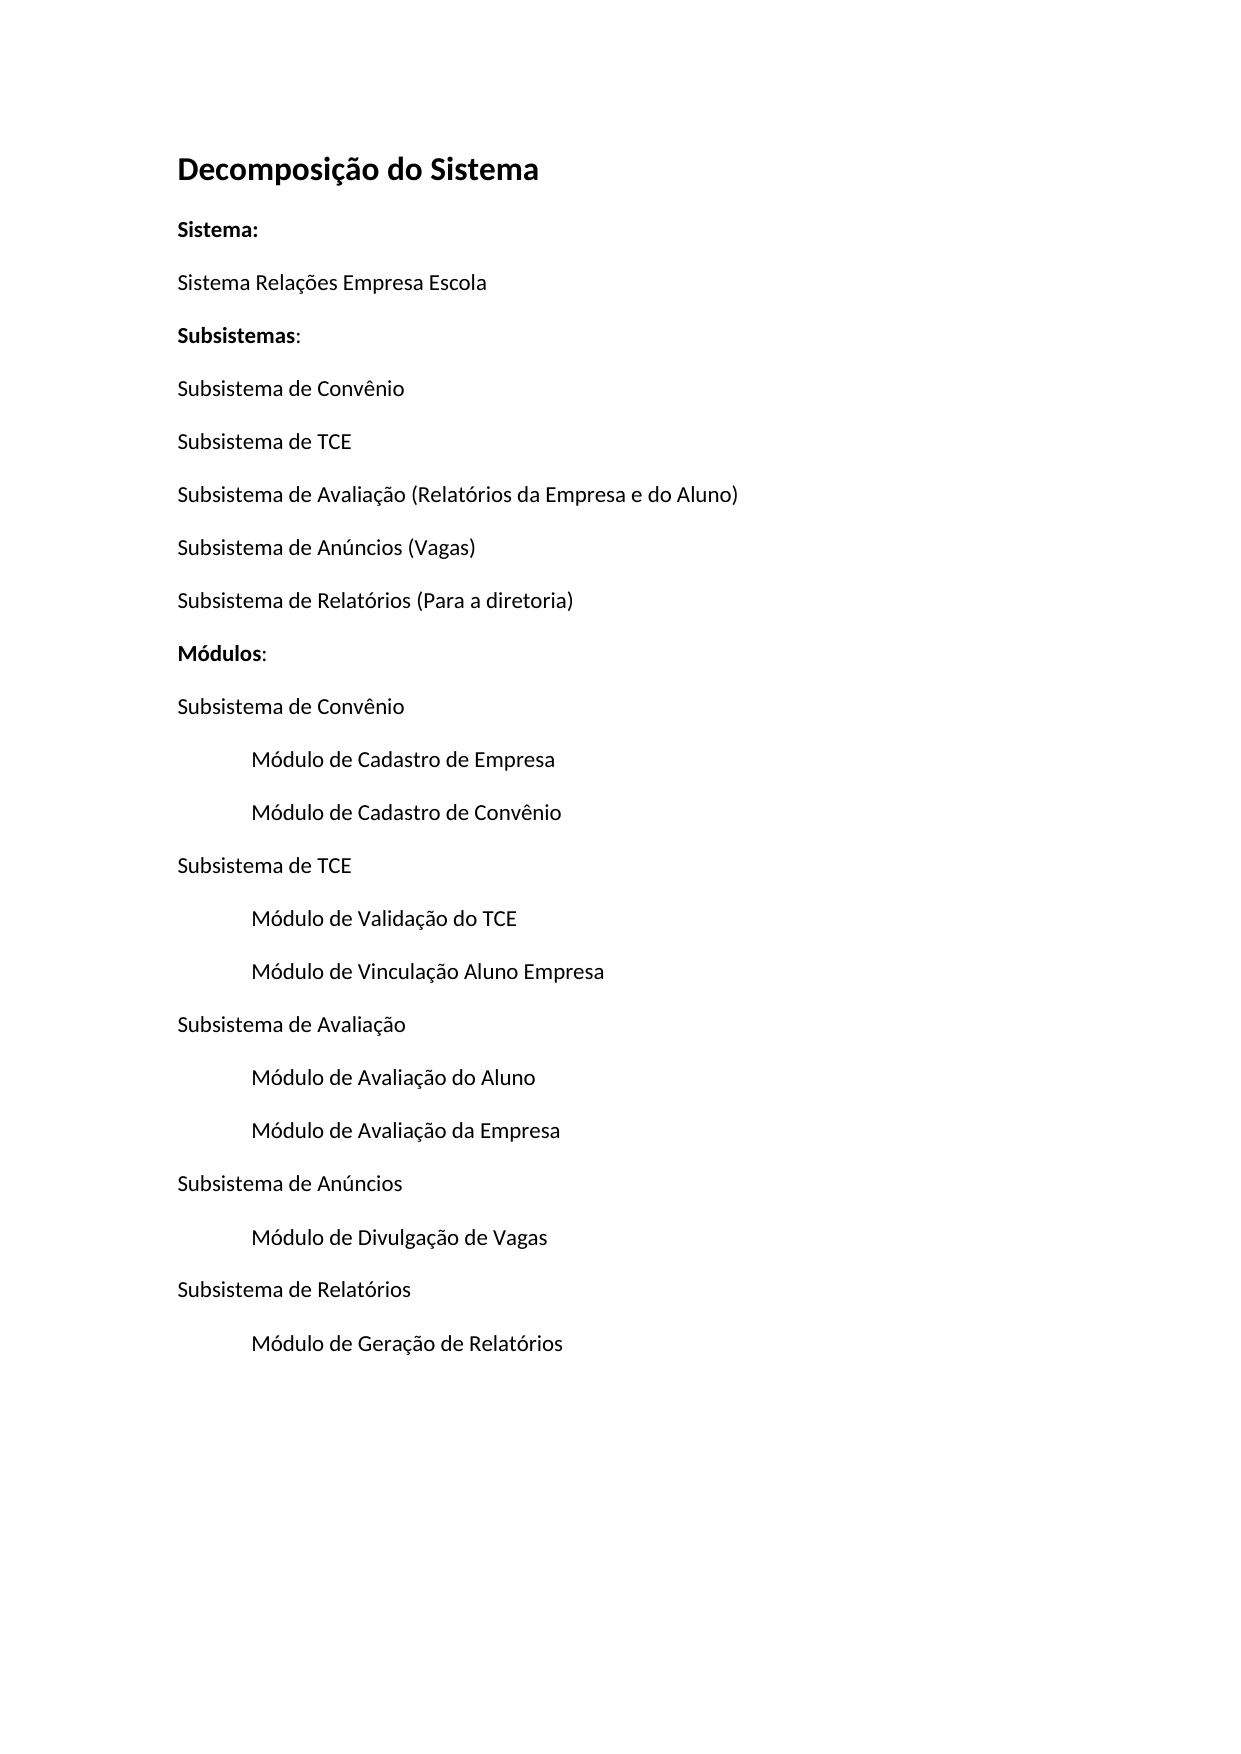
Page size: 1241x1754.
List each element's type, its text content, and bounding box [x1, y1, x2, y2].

text Subsistema de Convênio [177, 692, 1063, 720]
text Subsistema de Anúncios (Vagas) [177, 533, 1063, 561]
text Decomposição do Sistema [177, 148, 1063, 188]
text Sistema: [177, 215, 1063, 243]
text Módulo de Geração de Relatórios [177, 1329, 1063, 1357]
text Módulo de Validação do TCE [177, 904, 1063, 932]
text Subsistema de Avaliação (Relatórios da Empresa e do Aluno) [177, 480, 1063, 508]
text Subsistema de Convênio [177, 374, 1063, 402]
text Módulo de Avaliação da Empresa [177, 1117, 1063, 1144]
text Sistema Relações Empresa Escola [177, 268, 1063, 296]
text Subsistema de TCE [177, 427, 1063, 455]
text Subsistema de TCE [177, 851, 1063, 879]
text Módulos: [177, 639, 1063, 667]
text Módulo de Cadastro de Empresa [177, 745, 1063, 773]
text Subsistemas: [177, 321, 1063, 349]
text Módulo de Avaliação do Aluno [177, 1063, 1063, 1092]
text Subsistema de Relatórios [177, 1276, 1063, 1304]
text Subsistema de Avaliação [177, 1011, 1063, 1038]
text Módulo de Cadastro de Convênio [177, 798, 1063, 826]
text Subsistema de Anúncios [177, 1169, 1063, 1198]
text Subsistema de Relatórios (Para a diretoria) [177, 586, 1063, 614]
text Módulo de Divulgação de Vagas [177, 1223, 1063, 1251]
text Módulo de Vinculação Aluno Empresa [177, 957, 1063, 986]
